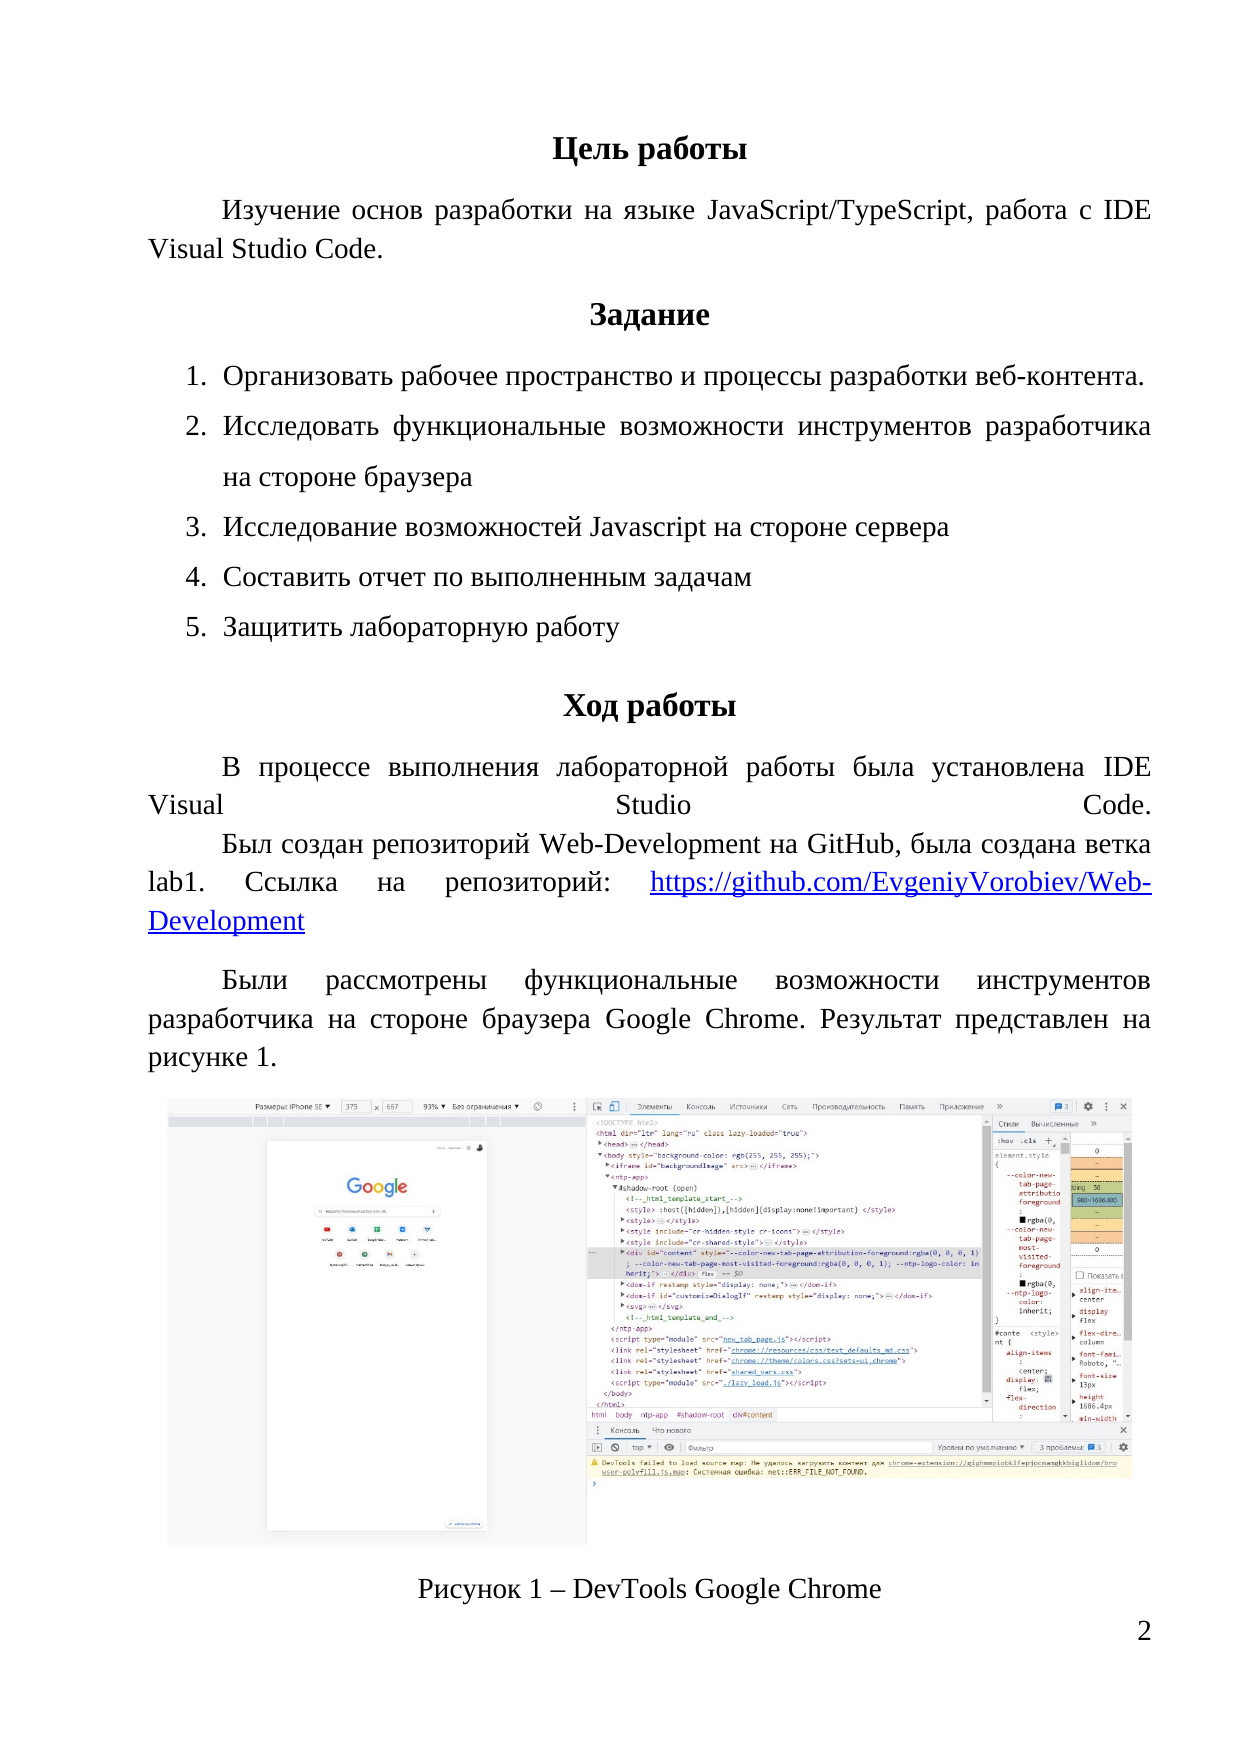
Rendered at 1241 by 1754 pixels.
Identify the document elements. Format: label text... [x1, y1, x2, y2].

text В процессе выполнения лабораторной работы была установлена IDE Visual Studio Code. Был создан репозиторий Web-Development на GitHub, была создана ветка lab1. Ссылка на репозиторий: https://github.com/EvgeniyVorobiev/Web-Development [148, 749, 1152, 936]
subtitle Задание [148, 294, 1152, 333]
list Исследование возможностей Javascript на стороне сервера [185, 509, 1152, 542]
list Исследовать функциональные возможности инструментов разработчика на стороне браузера [185, 408, 1152, 492]
subtitle Ход работы [148, 685, 1152, 723]
list Составить отчет по выполненным задачам [185, 559, 1152, 593]
text Были рассмотрены функциональные возможности инструментов разработчика на стороне браузера Google Chrome. Результат представлен на рисунке 1. [148, 962, 1152, 1073]
text Рисунок 1 – DevTools Google Chrome [148, 1571, 1152, 1604]
list Организовать рабочее пространство и процессы разработки веб-контента. [185, 358, 1152, 392]
list Защитить лабораторную работу [185, 609, 1152, 643]
subtitle Цель работы [148, 128, 1152, 167]
text Изучение основ разработки на языке JavaScript/TypeScript, работа с IDE Visual Studio Code. [148, 192, 1152, 264]
picture [167, 1098, 1133, 1545]
